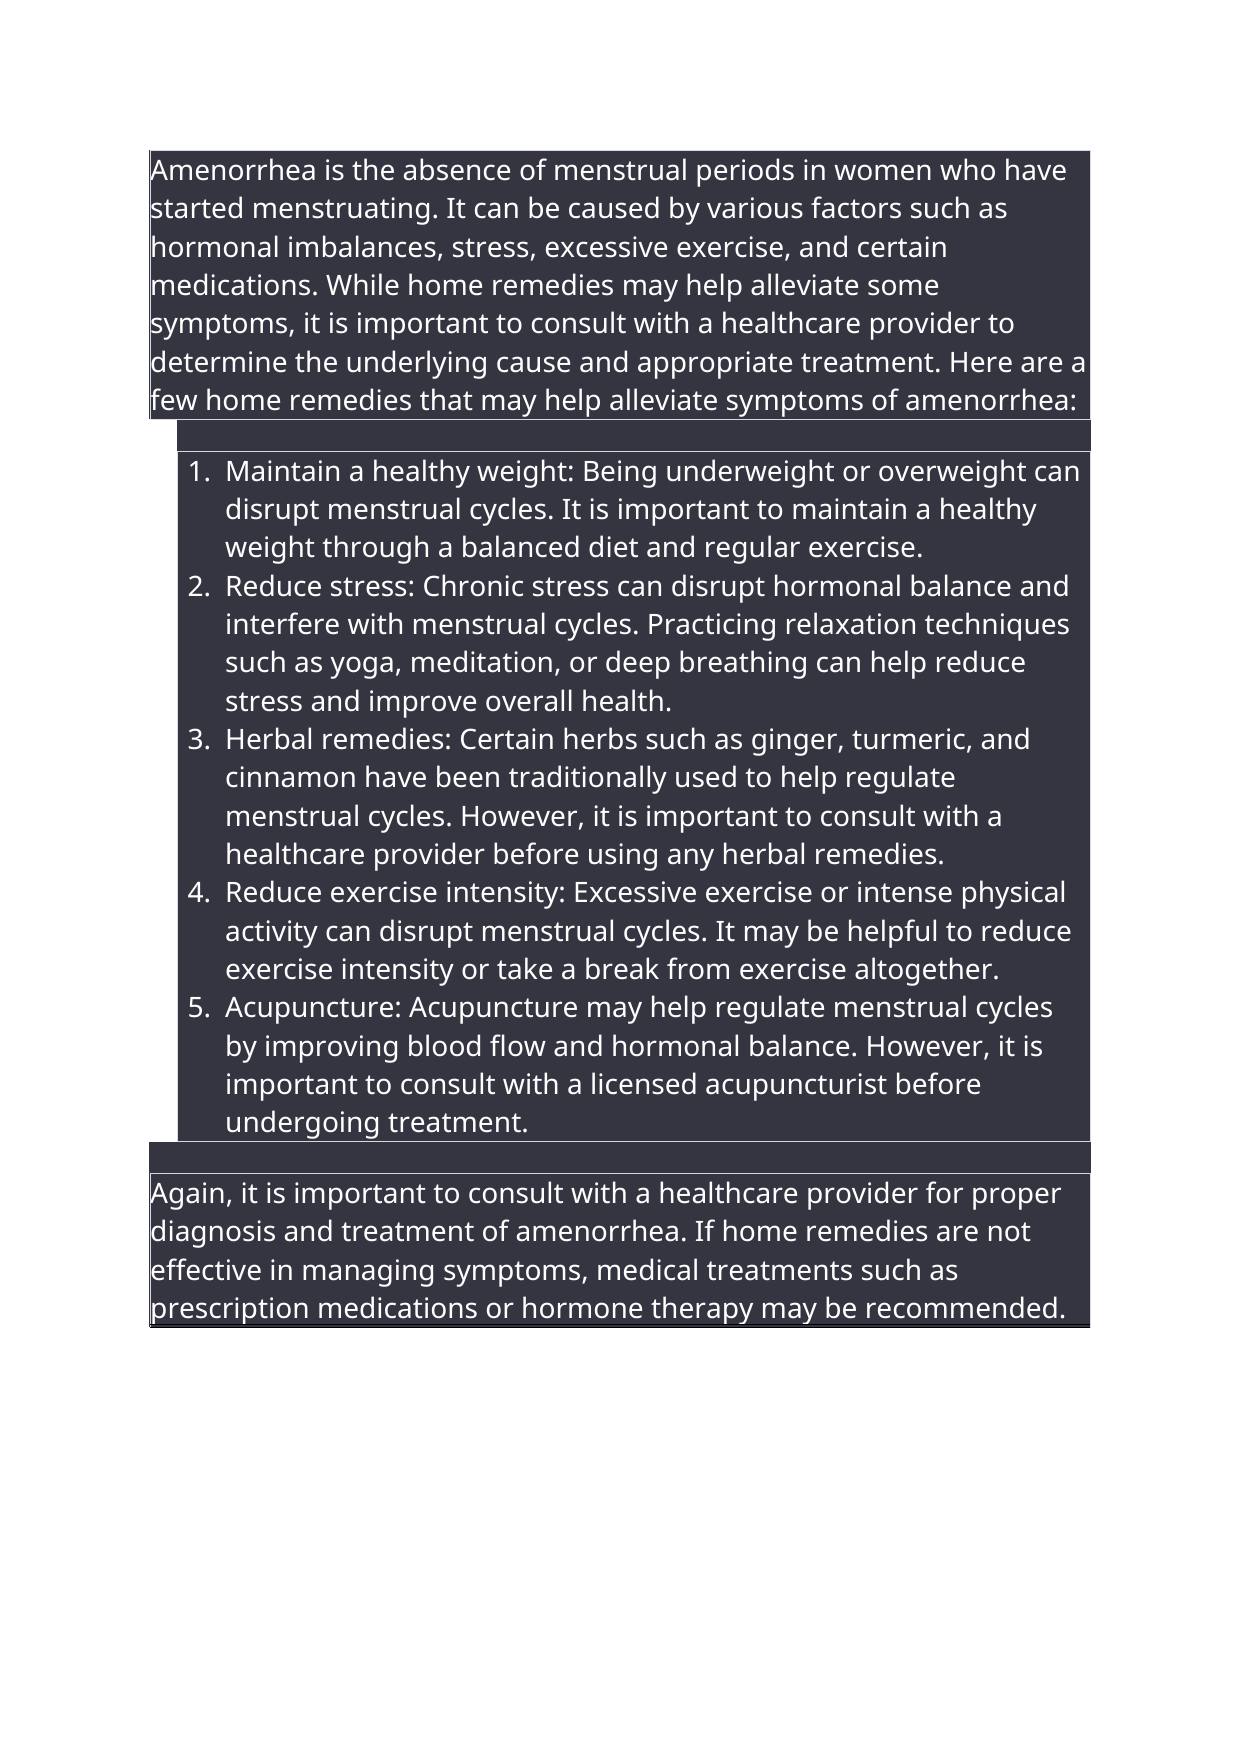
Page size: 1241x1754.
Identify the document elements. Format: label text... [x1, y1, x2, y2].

list Herbal remedies: Certain herbs such as ginger, turmeric, and cinnamon have been traditionally used to help regulate menstrual cycles. However, it is important to consult with a healthcare provider before using any herbal remedies. [178, 719, 1090, 872]
list Maintain a healthy weight: Being underweight or overweight can disrupt menstrual cycles. It is important to maintain a healthy weight through a balanced diet and regular exercise. [178, 452, 1090, 566]
list Reduce exercise intensity: Excessive exercise or intense physical activity can disrupt menstrual cycles. It may be helpful to reduce exercise intensity or take a break from exercise altogether. [178, 872, 1090, 987]
text Again, it is important to consult with a healthcare provider for proper diagnosis and treatment of amenorrhea. If home remedies are not effective in managing symptoms, medical treatments such as prescription medications or hormone therapy may be recommended. [151, 1174, 1090, 1324]
text Amenorrhea is the absence of menstrual periods in women who have started menstruating. It can be caused by various factors such as hormonal imbalances, stress, excessive exercise, and certain medications. While home remedies may help alleviate some symptoms, it is important to consult with a healthcare provider to determine the underlying cause and appropriate treatment. Here are a few home remedies that may help alleviate symptoms of amenorrhea: [151, 151, 1090, 419]
list Acupuncture: Acupuncture may help regulate menstrual cycles by improving blood flow and hormonal balance. However, it is important to consult with a licensed acupuncturist before undergoing treatment. [178, 987, 1090, 1141]
list Reduce stress: Chronic stress can disrupt hormonal balance and interfere with menstrual cycles. Practicing relaxation techniques such as yoga, meditation, or deep breathing can help reduce stress and improve overall health. [178, 566, 1090, 719]
